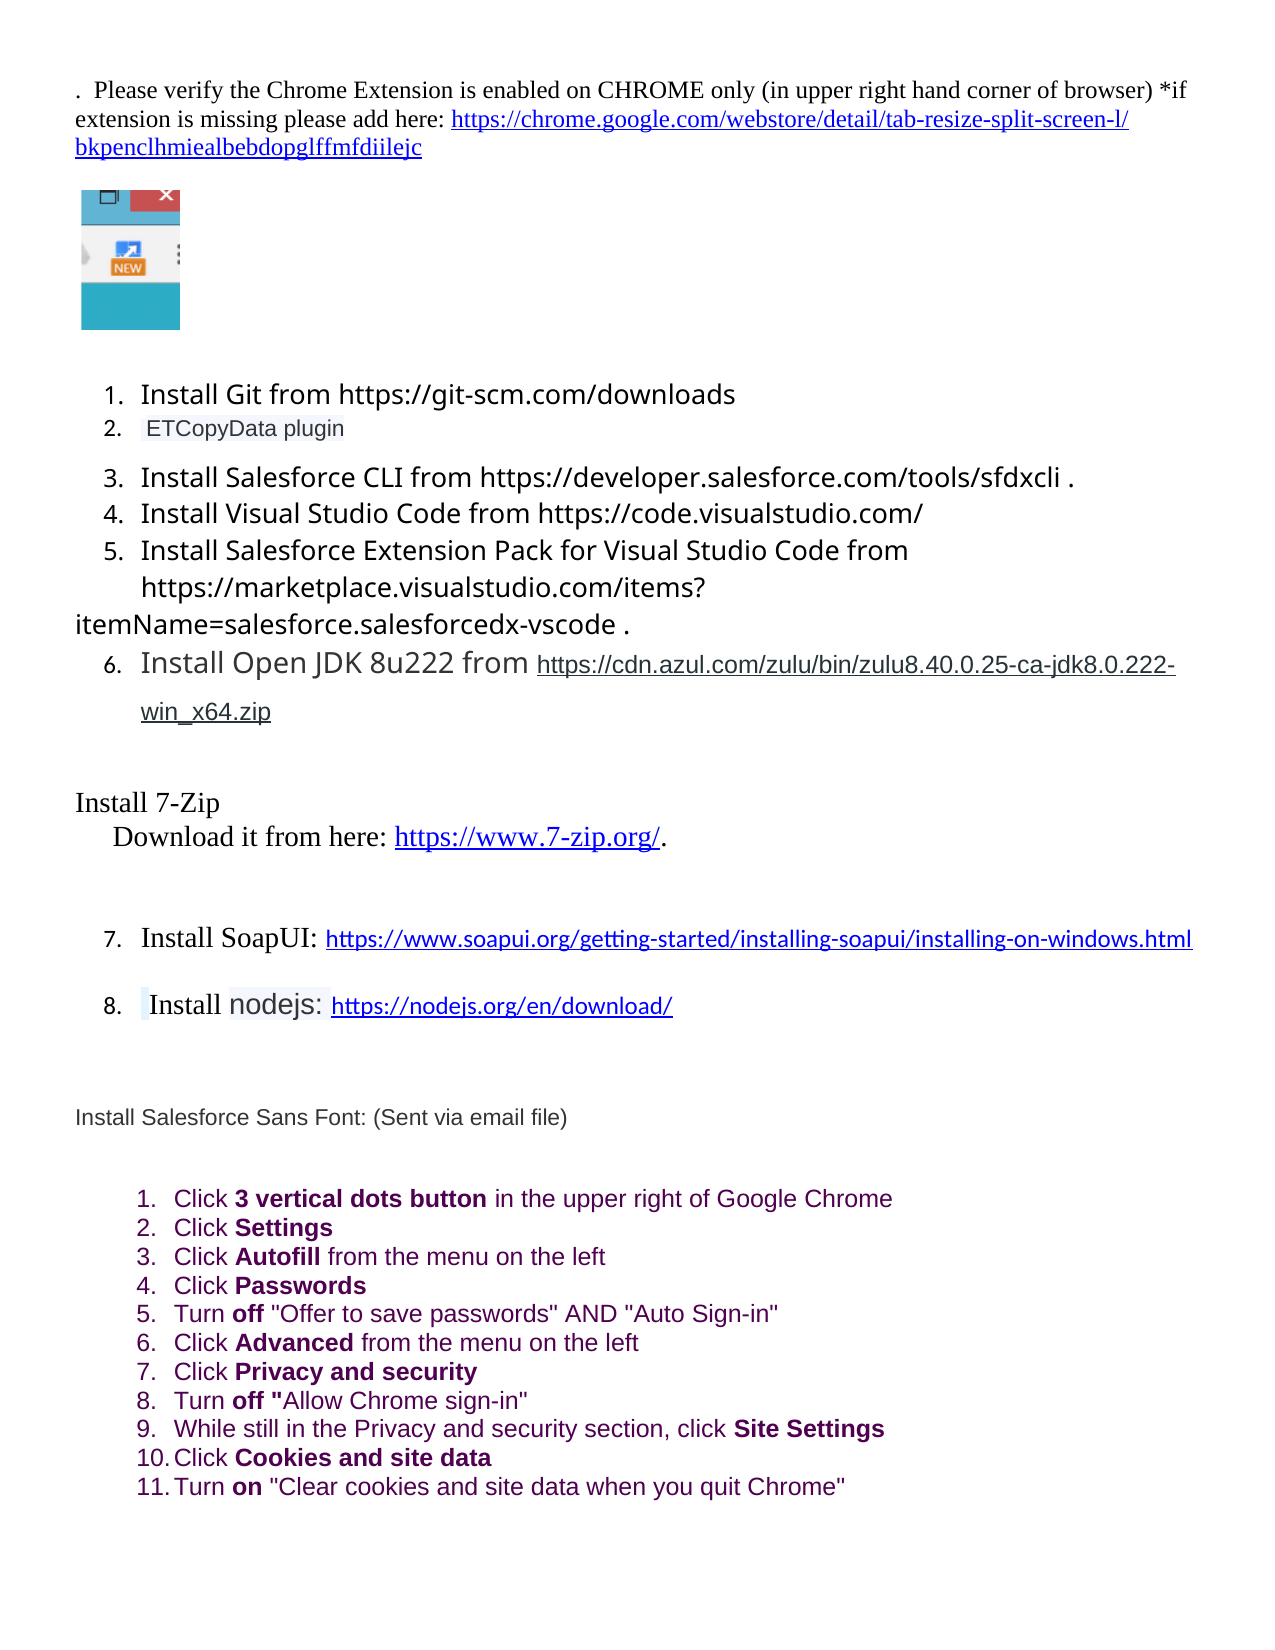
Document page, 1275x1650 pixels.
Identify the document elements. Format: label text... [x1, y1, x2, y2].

list Install Salesforce Extension Pack for Visual Studio Code from https://marketplace.visualstudio.com/items? [103, 532, 1200, 606]
list Click Cookies and site data [136, 1443, 1200, 1472]
list Click Settings [136, 1213, 1200, 1242]
list Download it from here: https://www.7-zip.org/. [112, 819, 1200, 853]
list Install nodejs: https://nodejs.org/en/download/ [331, 987, 1200, 1020]
list ETCopyData plugin [103, 412, 1200, 443]
list Install Salesforce CLI from https://developer.salesforce.com/tools/sfdxcli . [103, 458, 1200, 495]
list Click 3 vertical dots button in the upper right of Google Chrome [136, 1184, 1200, 1213]
list Turn off "Offer to save passwords" AND "Auto Sign-in" [136, 1299, 1200, 1328]
list Click Privacy and security [136, 1357, 1200, 1386]
list Install Git from https://git-scm.com/downloads [103, 375, 1200, 412]
list Install Visual Studio Code from https://code.visualstudio.com/ [103, 495, 1200, 532]
text Install 7-Zip [75, 786, 1200, 819]
list While still in the Privacy and security section, click Site Settings [136, 1414, 1200, 1443]
list Click Passwords [136, 1271, 1200, 1299]
list Click Autofill from the menu on the left [136, 1242, 1200, 1271]
list Install Open JDK 8u222 from https://cdn.azul.com/zulu/bin/zulu8.40.0.25-ca-jdk8.0.222-win_x64.zip [103, 642, 1200, 725]
list Turn off "Allow Chrome sign-in" [136, 1386, 1200, 1414]
text . Please verify the Chrome Extension is enabled on CHROME only (in upper right hand corner of browser) *if extension is missing please add here: https://chrome.google.com/webstore/detail/tab-resize-split-screen-l/bkpenclhmiealbebdopglffmfdiilejc [75, 75, 1200, 161]
list Install SoapUI: https://www.soapui.org/getting-started/installing-soapui/installing-on-windows.html [103, 920, 1200, 953]
text itemName=salesforce.salesforcedx-vscode . [75, 606, 1200, 642]
list Click Advanced from the menu on the left [136, 1328, 1200, 1357]
picture [81, 190, 180, 330]
list Turn on "Clear cookies and site data when you quit Chrome" [136, 1472, 1200, 1501]
text Install Salesforce Sans Font: (Sent via email file) [75, 1104, 1200, 1130]
